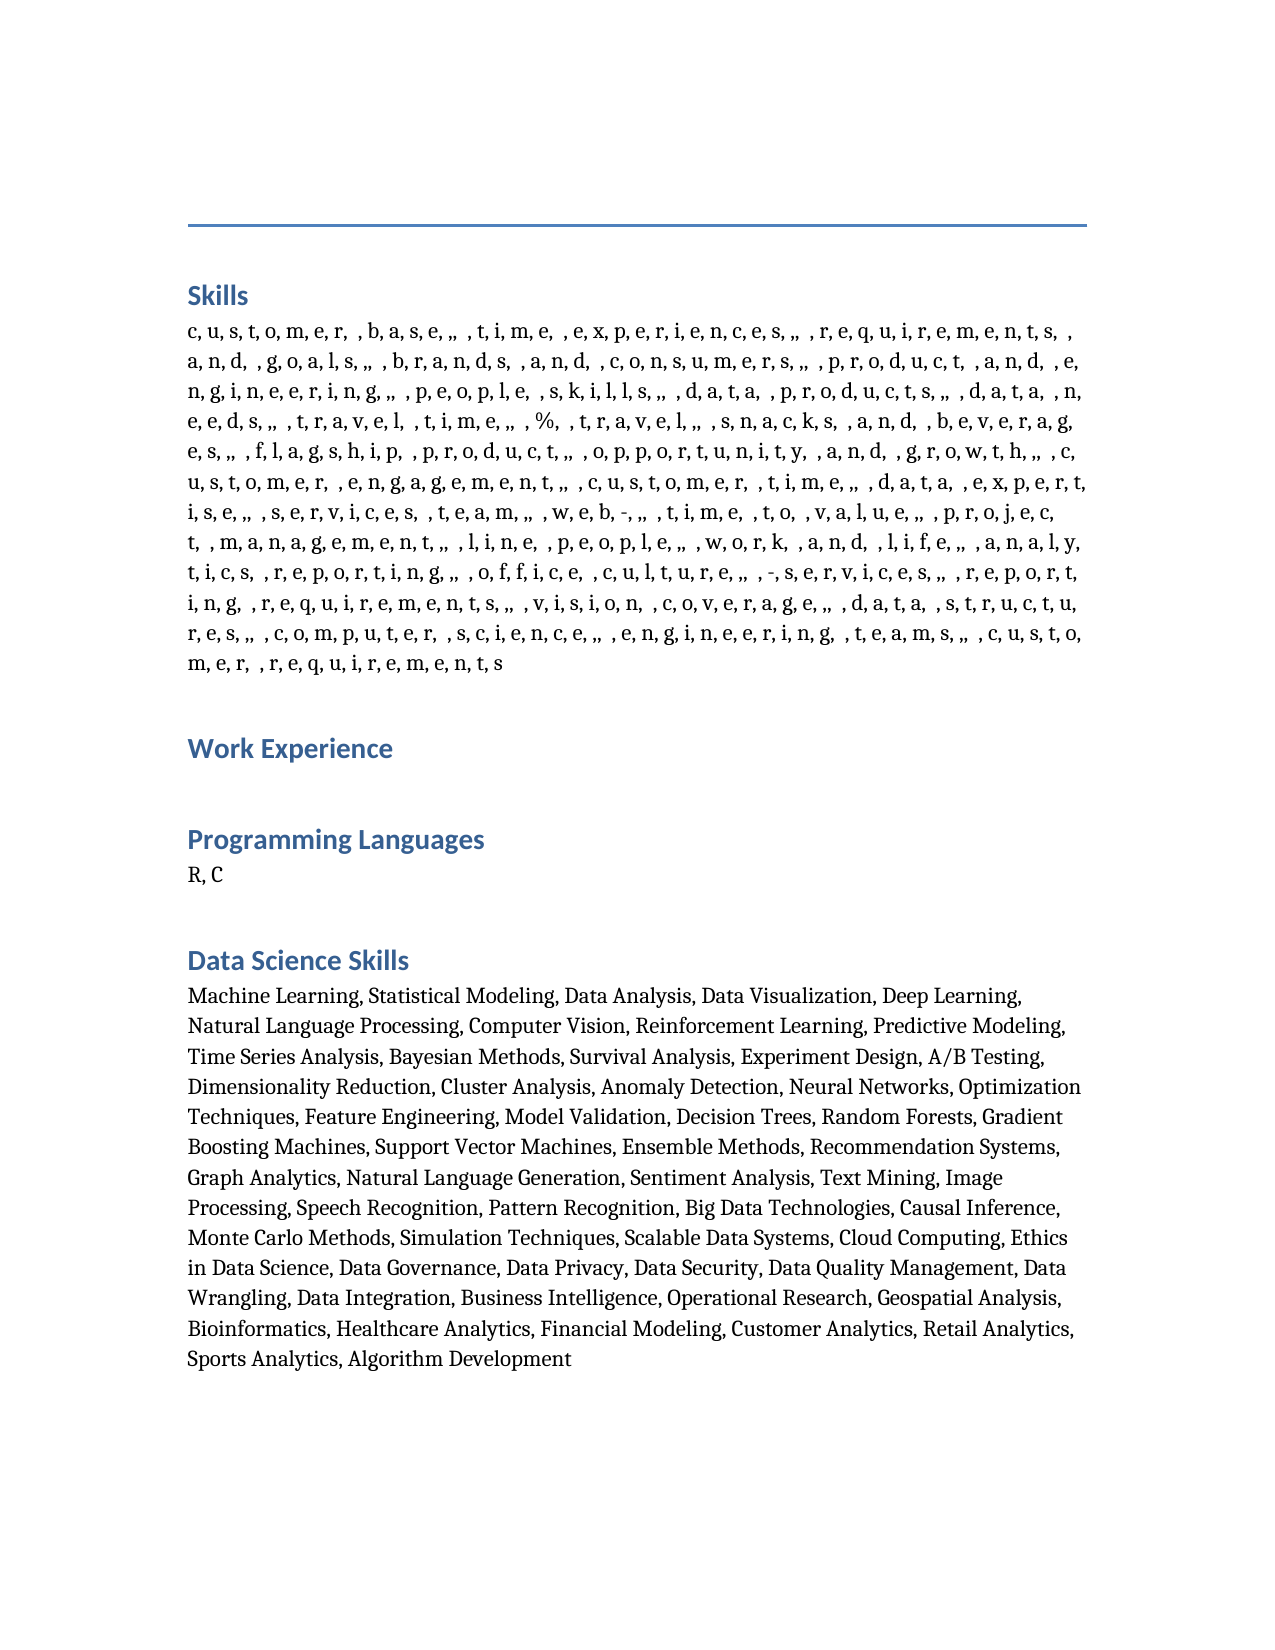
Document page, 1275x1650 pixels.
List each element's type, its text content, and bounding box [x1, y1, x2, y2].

subtitle Skills [187, 277, 1087, 312]
text R, C [187, 862, 1087, 888]
subtitle Work Experience [187, 730, 1087, 766]
text c, u, s, t, o, m, e, r, , b, a, s, e, ,, , t, i, m, e, , e, x, p, e, r, i, e, n, c, e, s, ,, , r, e, q, u, i, r, e, m, e, n, t, s, , a, n, d, , g, o, a, l, s, ,, , b, r, a, n, d, s, , a, n, d, , c, o, n, s, u, m, e, r, s, ,, , p, r, o, d, u, c, t, , a, n, d, , e, n, g, i, n, e, e, r, i, n, g, ,, , p, e, o, p, l, e, , s, k, i, l, l, s, ,, , d, a, t, a, , p, r, o, d, u, c, t, s, ,, , d, a, t, a, , n, e, e, d, s, ,, , t, r, a, v, e, l, , t, i, m, e, ,, , %, , t, r, a, v, e, l, ,, , s, n, a, c, k, s, , a, n, d, , b, e, v, e, r, a, g, e, s, ,, , f, l, a, g, s, h, i, p, , p, r, o, d, u, c, t, ,, , o, p, p, o, r, t, u, n, i, t, y, , a, n, d, , g, r, o, w, t, h, ,, , c, u, s, t, o, m, e, r, , e, n, g, a, g, e, m, e, n, t, ,, , c, u, s, t, o, m, e, r, , t, i, m, e, ,, , d, a, t, a, , e, x, p, e, r, t, i, s, e, ,, , s, e, r, v, i, c, e, s, , t, e, a, m, ,, , w, e, b, -, ,, , t, i, m, e, , t, o, , v, a, l, u, e, ,, , p, r, o, j, e, c, t, , m, a, n, a, g, e, m, e, n, t, ,, , l, i, n, e, , p, e, o, p, l, e, ,, , w, o, r, k, , a, n, d, , l, i, f, e, ,, , a, n, a, l, y, t, i, c, s, , r, e, p, o, r, t, i, n, g, ,, , o, f, f, i, c, e, , c, u, l, t, u, r, e, ,, , -, s, e, r, v, i, c, e, s, ,, , r, e, p, o, r, t, i, n, g, , r, e, q, u, i, r, e, m, e, n, t, s, ,, , v, i, s, i, o, n, , c, o, v, e, r, a, g, e, ,, , d, a, t, a, , s, t, r, u, c, t, u, r, e, s, ,, , c, o, m, p, u, t, e, r, , s, c, i, e, n, c, e, ,, , e, n, g, i, n, e, e, r, i, n, g, , t, e, a, m, s, ,, , c, u, s, t, o, m, e, r, , r, e, q, u, i, r, e, m, e, n, t, s [187, 317, 1087, 676]
text Machine Learning, Statistical Modeling, Data Analysis, Data Visualization, Deep Learning, Natural Language Processing, Computer Vision, Reinforcement Learning, Predictive Modeling, Time Series Analysis, Bayesian Methods, Survival Analysis, Experiment Design, A/B Testing, Dimensionality Reduction, Cluster Analysis, Anomaly Detection, Neural Networks, Optimization Techniques, Feature Engineering, Model Validation, Decision Trees, Random Forests, Gradient Boosting Machines, Support Vector Machines, Ensemble Methods, Recommendation Systems, Graph Analytics, Natural Language Generation, Sentiment Analysis, Text Mining, Image Processing, Speech Recognition, Pattern Recognition, Big Data Technologies, Causal Inference, Monte Carlo Methods, Simulation Techniques, Scalable Data Systems, Cloud Computing, Ethics in Data Science, Data Governance, Data Privacy, Data Security, Data Quality Management, Data Wrangling, Data Integration, Business Intelligence, Operational Research, Geospatial Analysis, Bioinformatics, Healthcare Analytics, Financial Modeling, Customer Analytics, Retail Analytics, Sports Analytics, Algorithm Development [187, 983, 1087, 1372]
subtitle Programming Languages [187, 821, 1087, 857]
subtitle Data Science Skills [187, 942, 1087, 978]
